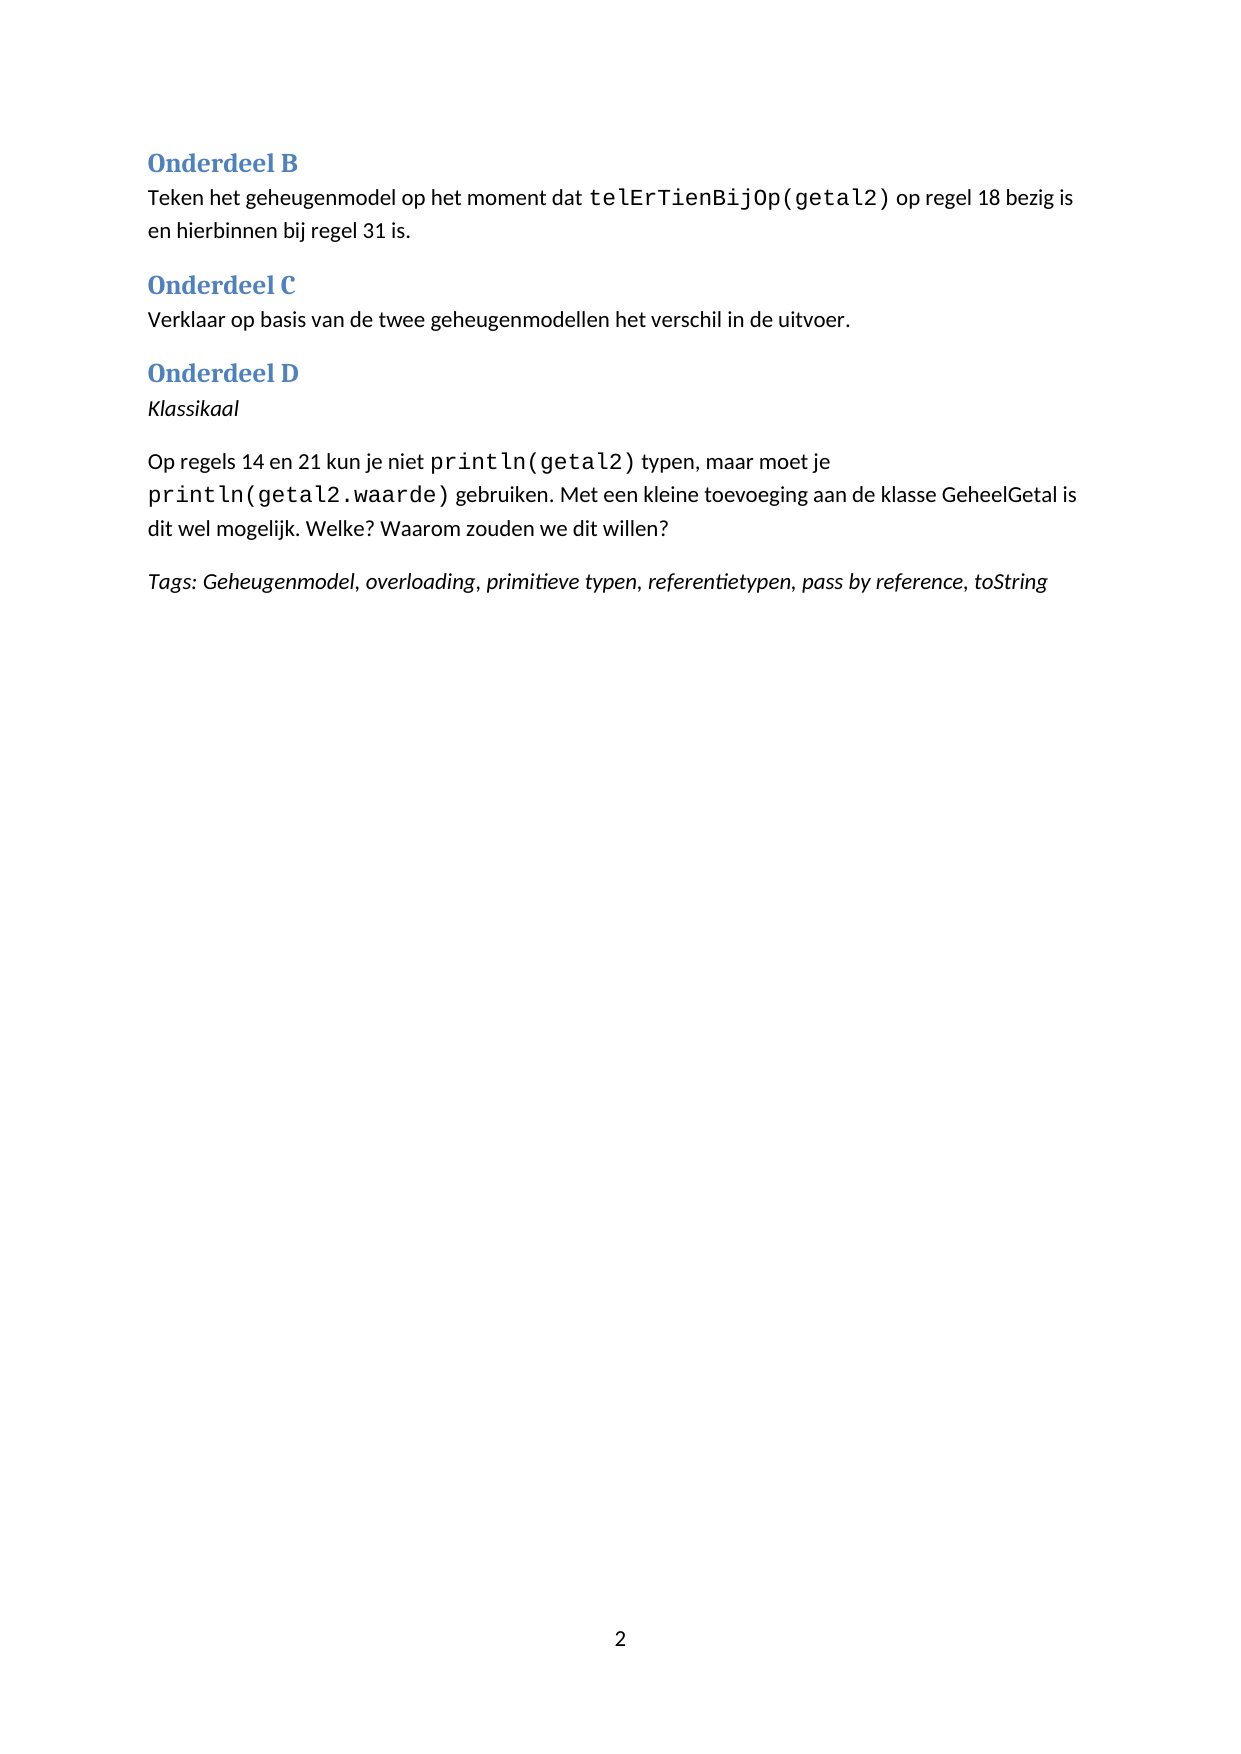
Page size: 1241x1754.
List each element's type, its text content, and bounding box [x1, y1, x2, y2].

text Op regels 14 en 21 kun je niet println(getal2) typen, maar moet je println(getal2.waarde) gebruiken. Met een kleine toevoeging aan de klasse GeheelGetal is dit wel mogelijk. Welke? Waarom zouden we dit willen? [148, 447, 1093, 542]
subtitle Onderdeel D [148, 358, 1093, 389]
text Klassikaal [148, 394, 1093, 422]
text Teken het geheugenmodel op het moment dat telErTienBijOp(getal2) op regel 18 bezig is en hierbinnen bij regel 31 is. [148, 183, 1093, 245]
text Verklaar op basis van de twee geheugenmodellen het verschil in de uitvoer. [148, 305, 1093, 333]
subtitle Onderdeel B [148, 148, 1093, 179]
text Tags: Geheugenmodel, overloading, primitieve typen, referentietypen, pass by reference, toString [148, 567, 1093, 595]
subtitle Onderdeel C [148, 270, 1093, 301]
